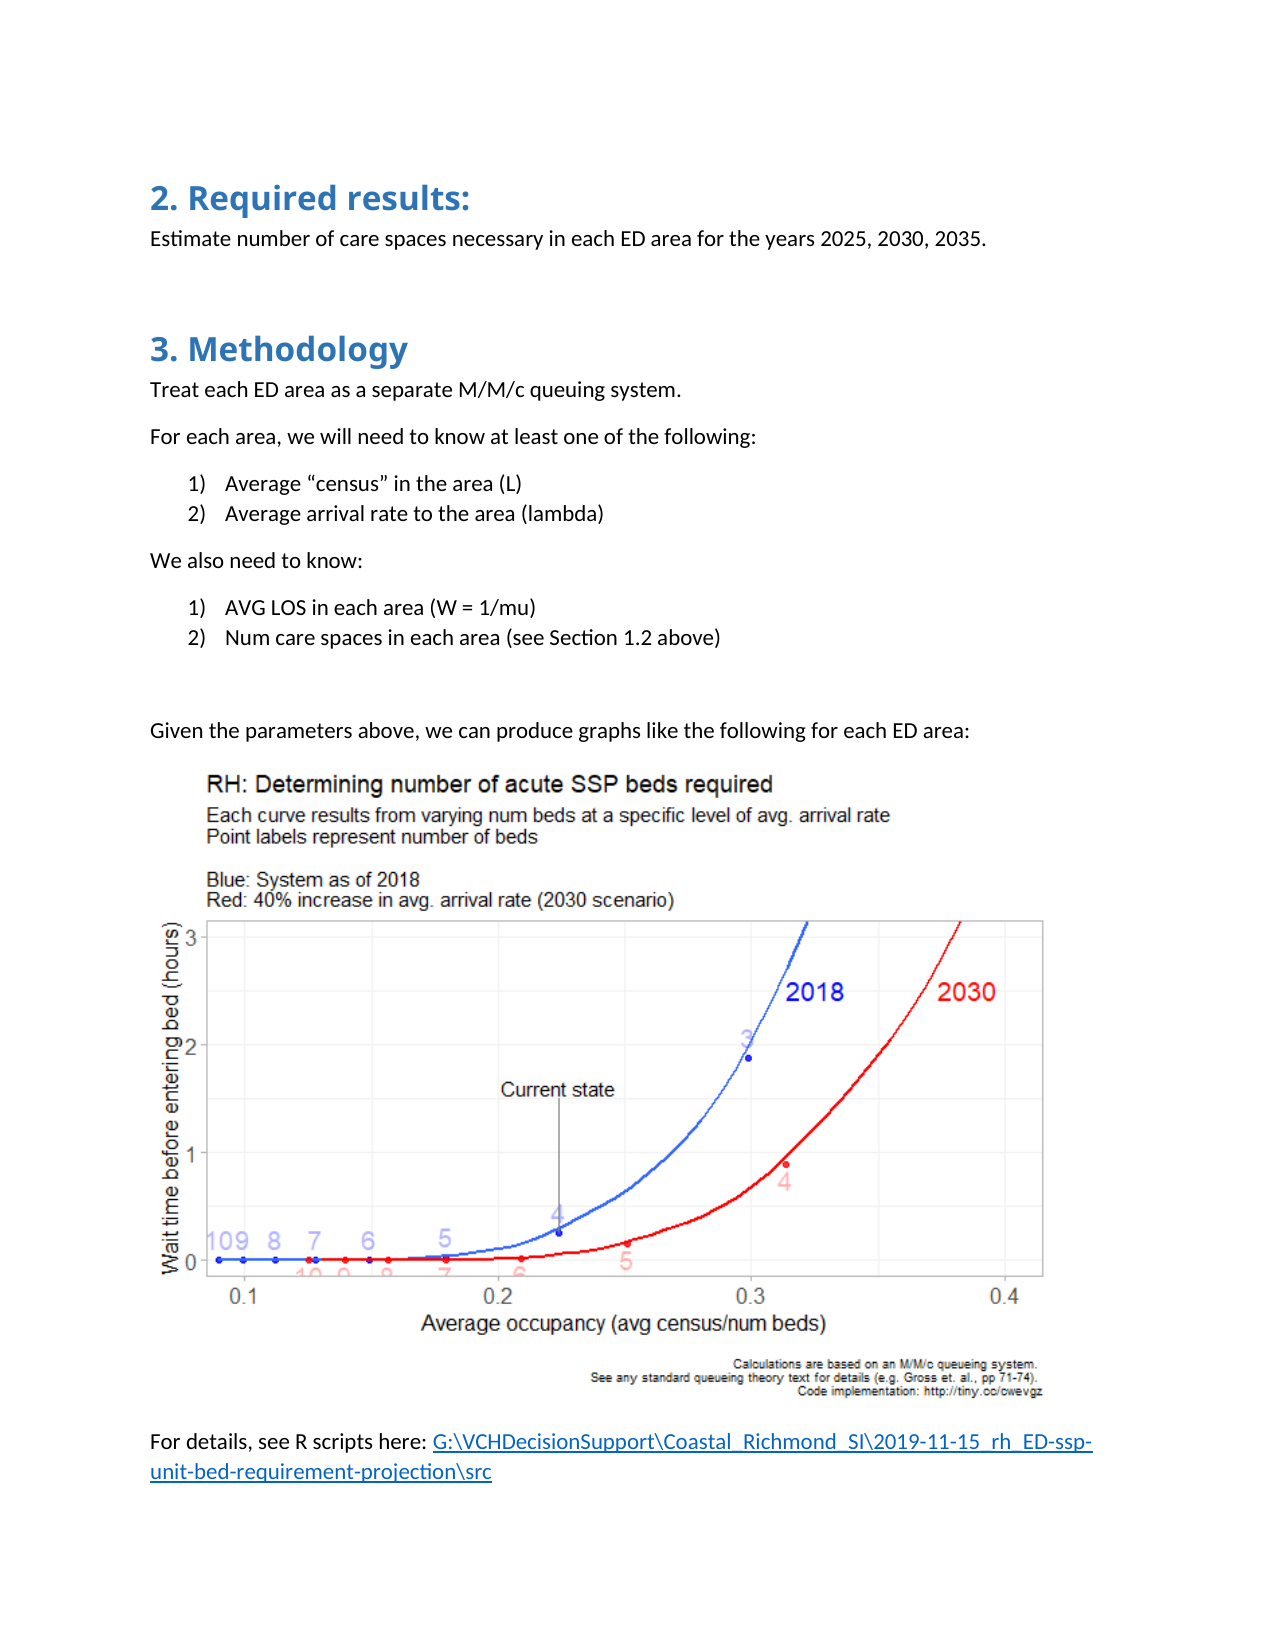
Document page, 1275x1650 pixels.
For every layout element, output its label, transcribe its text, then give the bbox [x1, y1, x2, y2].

list AVG LOS in each area (W = 1/mu) [187, 593, 1125, 621]
list Average arrival rate to the area (lambda) [187, 499, 1125, 527]
text For details, see R scripts here: G:\VCHDecisionSupport\Coastal_Richmond_SI\2019-11-15_rh_ED-ssp-unit-bed-requirement-projection\src [150, 1427, 1125, 1485]
text Given the parameters above, we can produce graphs like the following for each ED area: [150, 717, 1125, 745]
subtitle 3. Methodology [150, 326, 1125, 371]
list Num care spaces in each area (see Section 1.2 above) [187, 623, 1125, 651]
subtitle 2. Required results: [150, 175, 1125, 220]
list Average “census” in the area (L) [187, 469, 1125, 497]
text Estimate number of care spaces necessary in each ED area for the years 2025, 2030, 2035. [150, 224, 1125, 252]
text We also need to know: [150, 546, 1125, 574]
picture [150, 763, 1053, 1409]
text Treat each ED area as a separate M/M/c queuing system. [150, 375, 1125, 403]
text For each area, we will need to know at least one of the following: [150, 422, 1125, 450]
